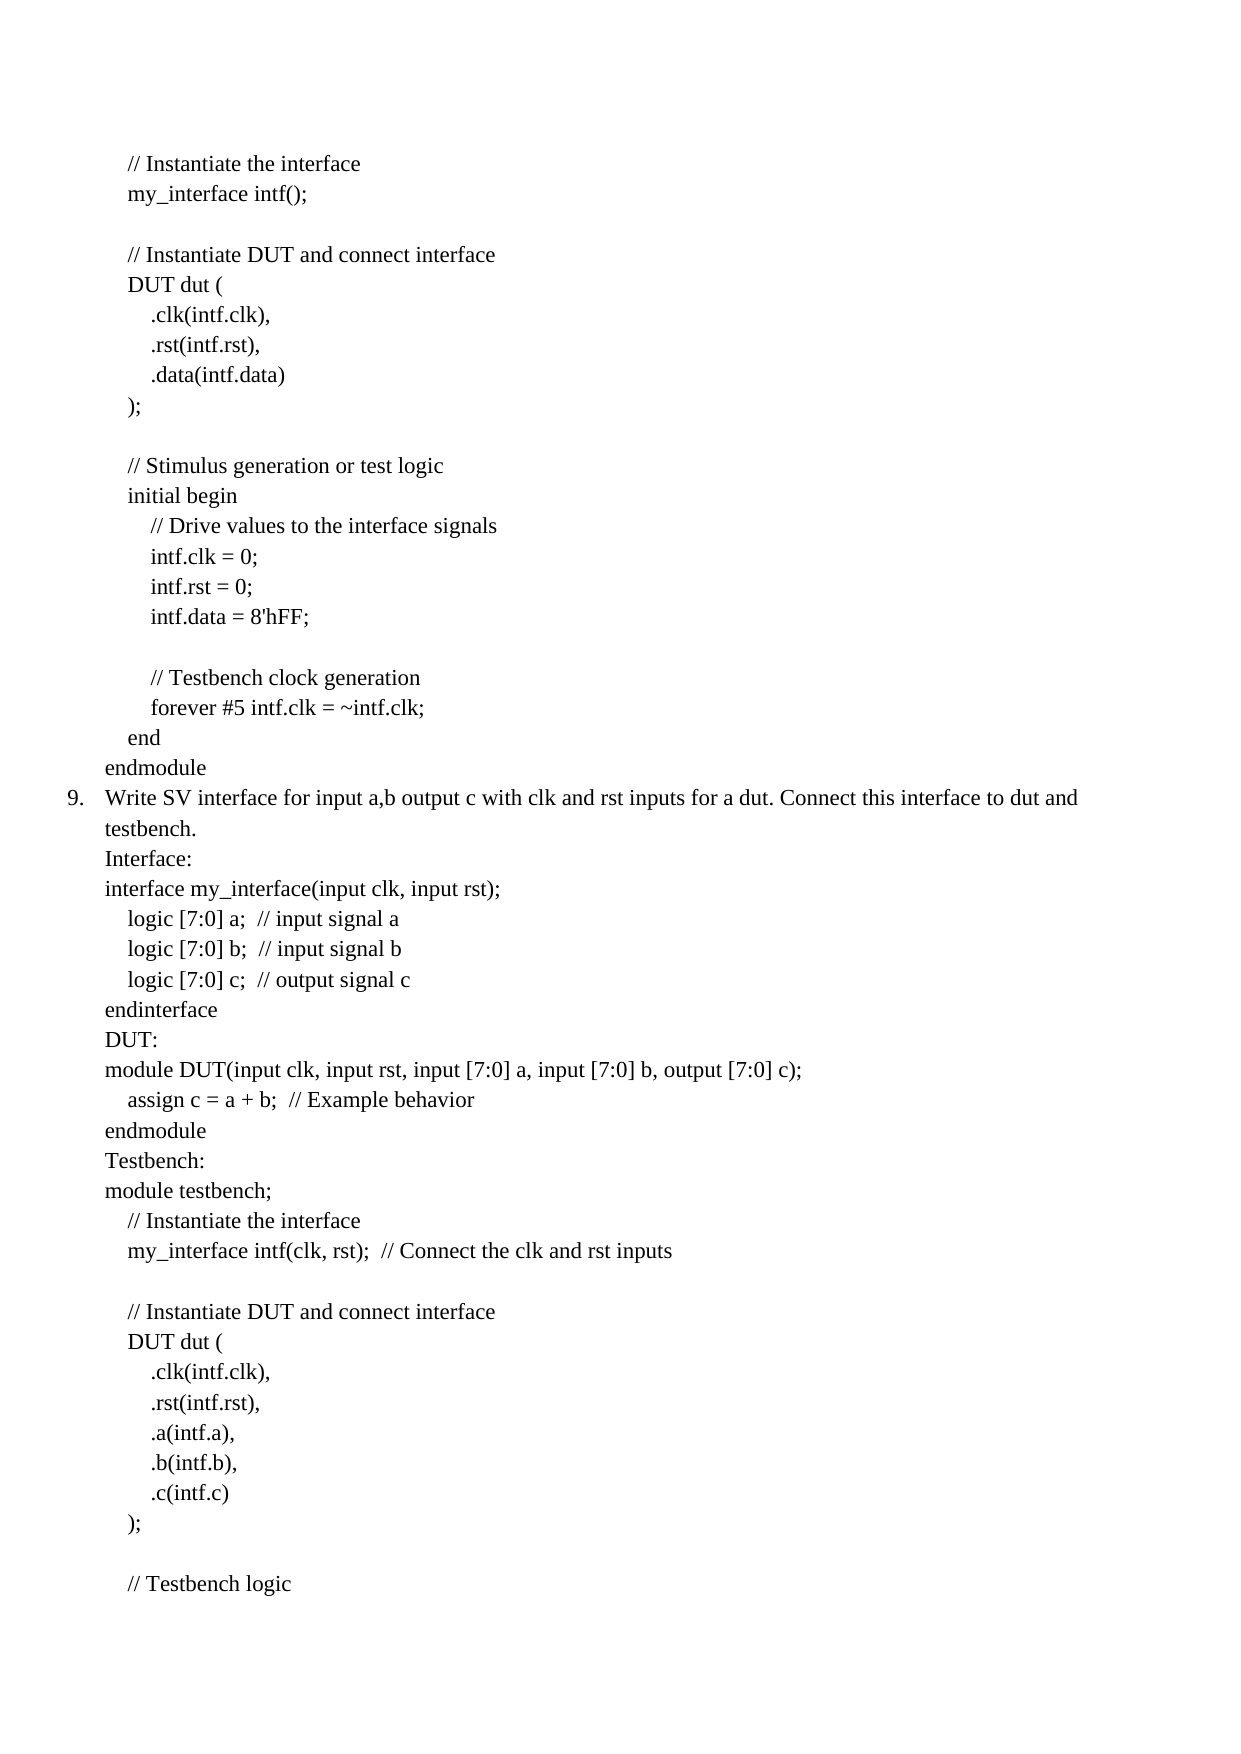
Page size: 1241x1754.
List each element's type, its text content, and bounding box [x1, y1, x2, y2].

text .c(intf.c) [104, 1479, 1090, 1506]
text endinterface [104, 996, 1090, 1022]
text initial begin [104, 482, 1090, 509]
text endmodule [104, 754, 1090, 781]
list Write SV interface for input a,b output c with clk and rst inputs for a dut. Connect this interface to dut and testbench. [67, 784, 1090, 841]
text // Instantiate the interface [104, 1207, 1090, 1234]
text // Drive values to the interface signals [104, 512, 1090, 539]
text .rst(intf.rst), [104, 331, 1090, 358]
text intf.rst = 0; [104, 573, 1090, 599]
text module testbench; [104, 1177, 1090, 1203]
text ); [104, 1509, 1090, 1536]
text logic [7:0] c; // output signal c [104, 966, 1090, 992]
text // Testbench clock generation [104, 663, 1090, 690]
text forever #5 intf.clk = ~intf.clk; [104, 694, 1090, 720]
text intf.data = 8'hFF; [104, 603, 1090, 629]
text DUT dut ( [104, 271, 1090, 297]
text Testbench: [104, 1147, 1090, 1173]
text interface my_interface(input clk, input rst); [104, 875, 1090, 901]
text DUT: [104, 1026, 1090, 1052]
text .a(intf.a), [104, 1419, 1090, 1445]
text my_interface intf(clk, rst); // Connect the clk and rst inputs [104, 1237, 1090, 1264]
text ); [104, 392, 1090, 418]
text logic [7:0] a; // input signal a [104, 905, 1090, 932]
text .clk(intf.clk), [104, 1358, 1090, 1385]
text module DUT(input clk, input rst, input [7:0] a, input [7:0] b, output [7:0] c); [104, 1056, 1090, 1083]
text .data(intf.data) [104, 361, 1090, 388]
text Interface: [104, 845, 1090, 871]
text .rst(intf.rst), [104, 1388, 1090, 1415]
text // Instantiate the interface [104, 150, 1090, 176]
text // Stimulus generation or test logic [104, 452, 1090, 478]
text intf.clk = 0; [104, 543, 1090, 569]
text logic [7:0] b; // input signal b [104, 935, 1090, 962]
text // Instantiate DUT and connect interface [104, 241, 1090, 267]
text // Testbench logic [104, 1570, 1090, 1596]
text my_interface intf(); [104, 180, 1090, 207]
text end [104, 724, 1090, 750]
text DUT dut ( [104, 1328, 1090, 1354]
text // Instantiate DUT and connect interface [104, 1298, 1090, 1324]
text endmodule [104, 1117, 1090, 1143]
text assign c = a + b; // Example behavior [104, 1086, 1090, 1113]
text .b(intf.b), [104, 1449, 1090, 1475]
text .clk(intf.clk), [104, 301, 1090, 327]
